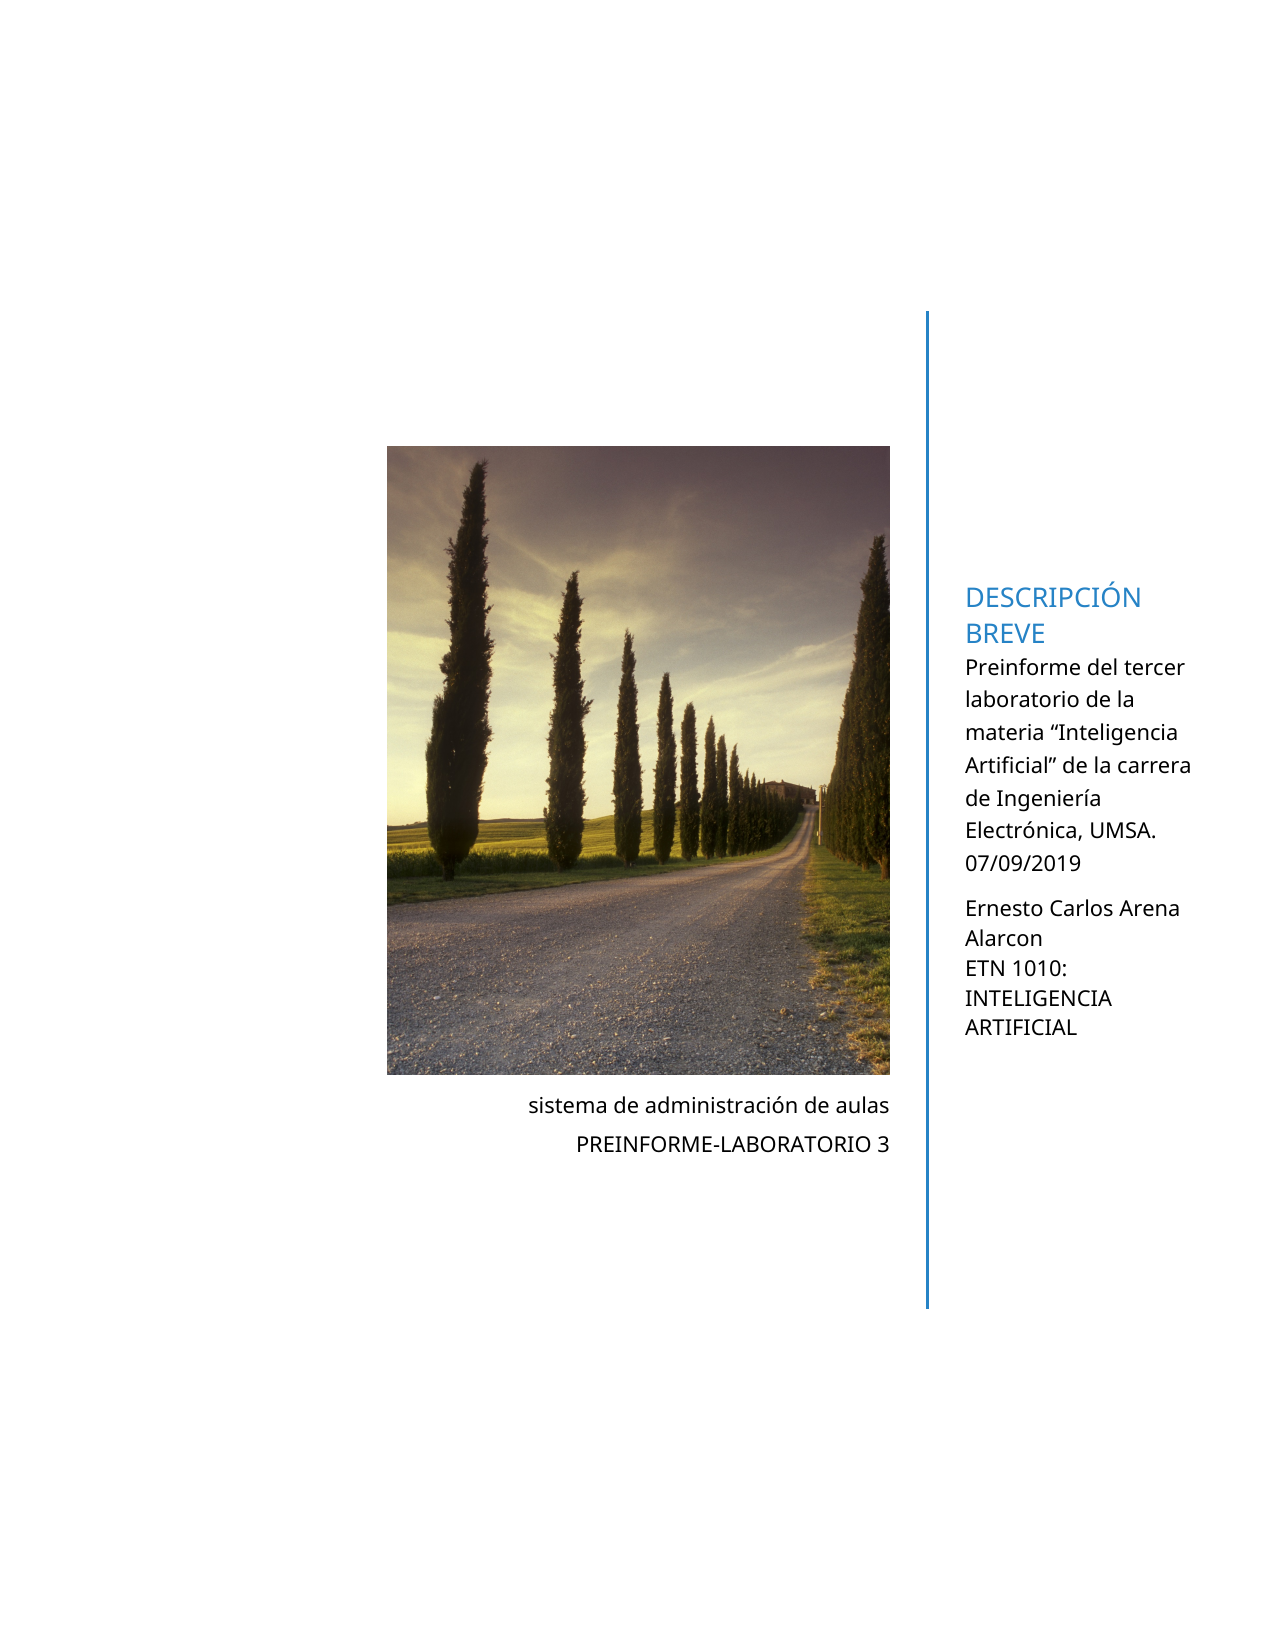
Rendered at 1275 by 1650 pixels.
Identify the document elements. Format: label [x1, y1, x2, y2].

picture [387, 446, 890, 1075]
